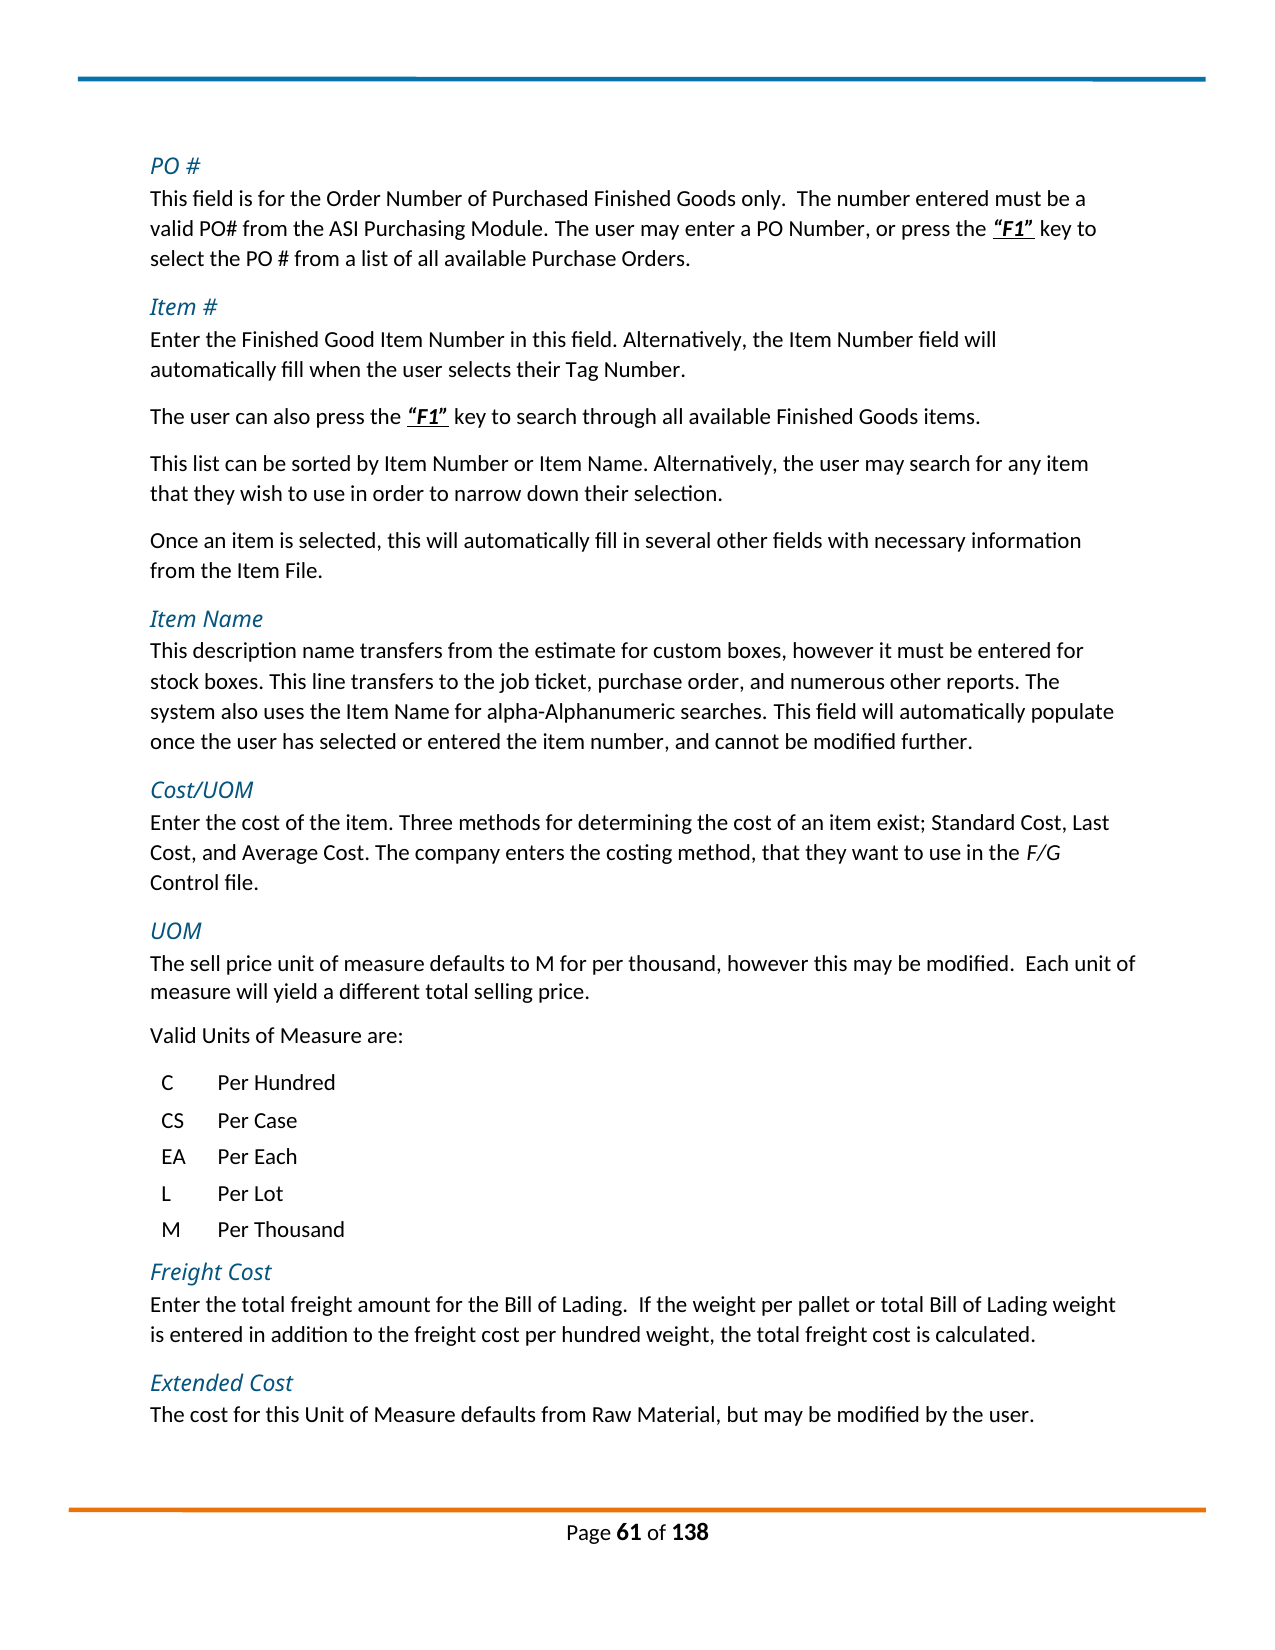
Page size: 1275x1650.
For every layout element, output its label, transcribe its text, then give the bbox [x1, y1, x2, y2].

table_cell EA [150, 1143, 206, 1179]
table_cell Per Case [206, 1106, 1124, 1142]
subtitle Item Name [150, 603, 1125, 634]
subtitle Freight Cost [150, 1256, 1125, 1287]
subtitle UOM [150, 915, 1125, 946]
text This list can be sorted by Item Number or Item Name. Alternatively, the user may search for any item that they wish to use in order to narrow down their selection. [150, 449, 1125, 507]
text Valid Units of Measure are: [150, 1022, 1125, 1050]
text This field is for the Order Number of Purchased Finished Goods only. The number entered must be a valid PO# from the Purchasing Module. The user may enter a PO Number, or press the “F1” key to select the PO # from a list of all available Purchase Orders. [150, 184, 1125, 272]
table_header Per Hundred [206, 1069, 1124, 1106]
table_cell Per Each [206, 1143, 1124, 1179]
text Enter the total freight amount for the Bill of Lading. If the weight per pallet or total Bill of Lading weight is entered in addition to the freight cost per hundred weight, the total freight cost is calculated. [150, 1290, 1125, 1348]
table_header C [150, 1069, 206, 1106]
table_cell CS [150, 1106, 206, 1142]
subtitle Extended Cost [150, 1367, 1125, 1398]
text Enter the cost of the item. Three methods for determining the cost of an item exist; Standard Cost, Last Cost, and Average Cost. The company enters the costing method, that they want to use in the F/G Control file. [150, 808, 1125, 896]
table_cell M [150, 1215, 206, 1252]
text Enter the Finished Good Item Number in this field. Alternatively, the Item Number field will automatically fill when the user selects their Tag Number. [150, 325, 1125, 383]
subtitle PO # [150, 150, 1125, 181]
table_cell Per Lot [206, 1179, 1124, 1215]
text The cost for this Unit of Measure defaults from Raw Material, but may be modified by the user. [150, 1401, 1125, 1428]
table_cell Per Thousand [206, 1215, 1124, 1252]
table_cell L [150, 1179, 206, 1215]
subtitle Item # [150, 291, 1125, 322]
text The user can also press the “F1” key to search through all available Finished Goods items. [150, 402, 1125, 430]
text This description name transfers from the estimate for custom boxes, however it must be entered for stock boxes. This line transfers to the job ticket, purchase order, and numerous other reports. The system also uses the Item Name for alpha-Alphanumeric searches. This field will automatically populate once the user has selected or entered the item number, and cannot be modified further. [150, 637, 1125, 755]
text Once an item is selected, this will automatically fill in several other fields with necessary information from the Item File. [150, 526, 1125, 584]
subtitle Cost/UOM [150, 774, 1125, 805]
text The sell price unit of measure defaults to M for per thousand, however this may be modified. Each unit of measure will yield a different total selling price. [150, 949, 1150, 1005]
